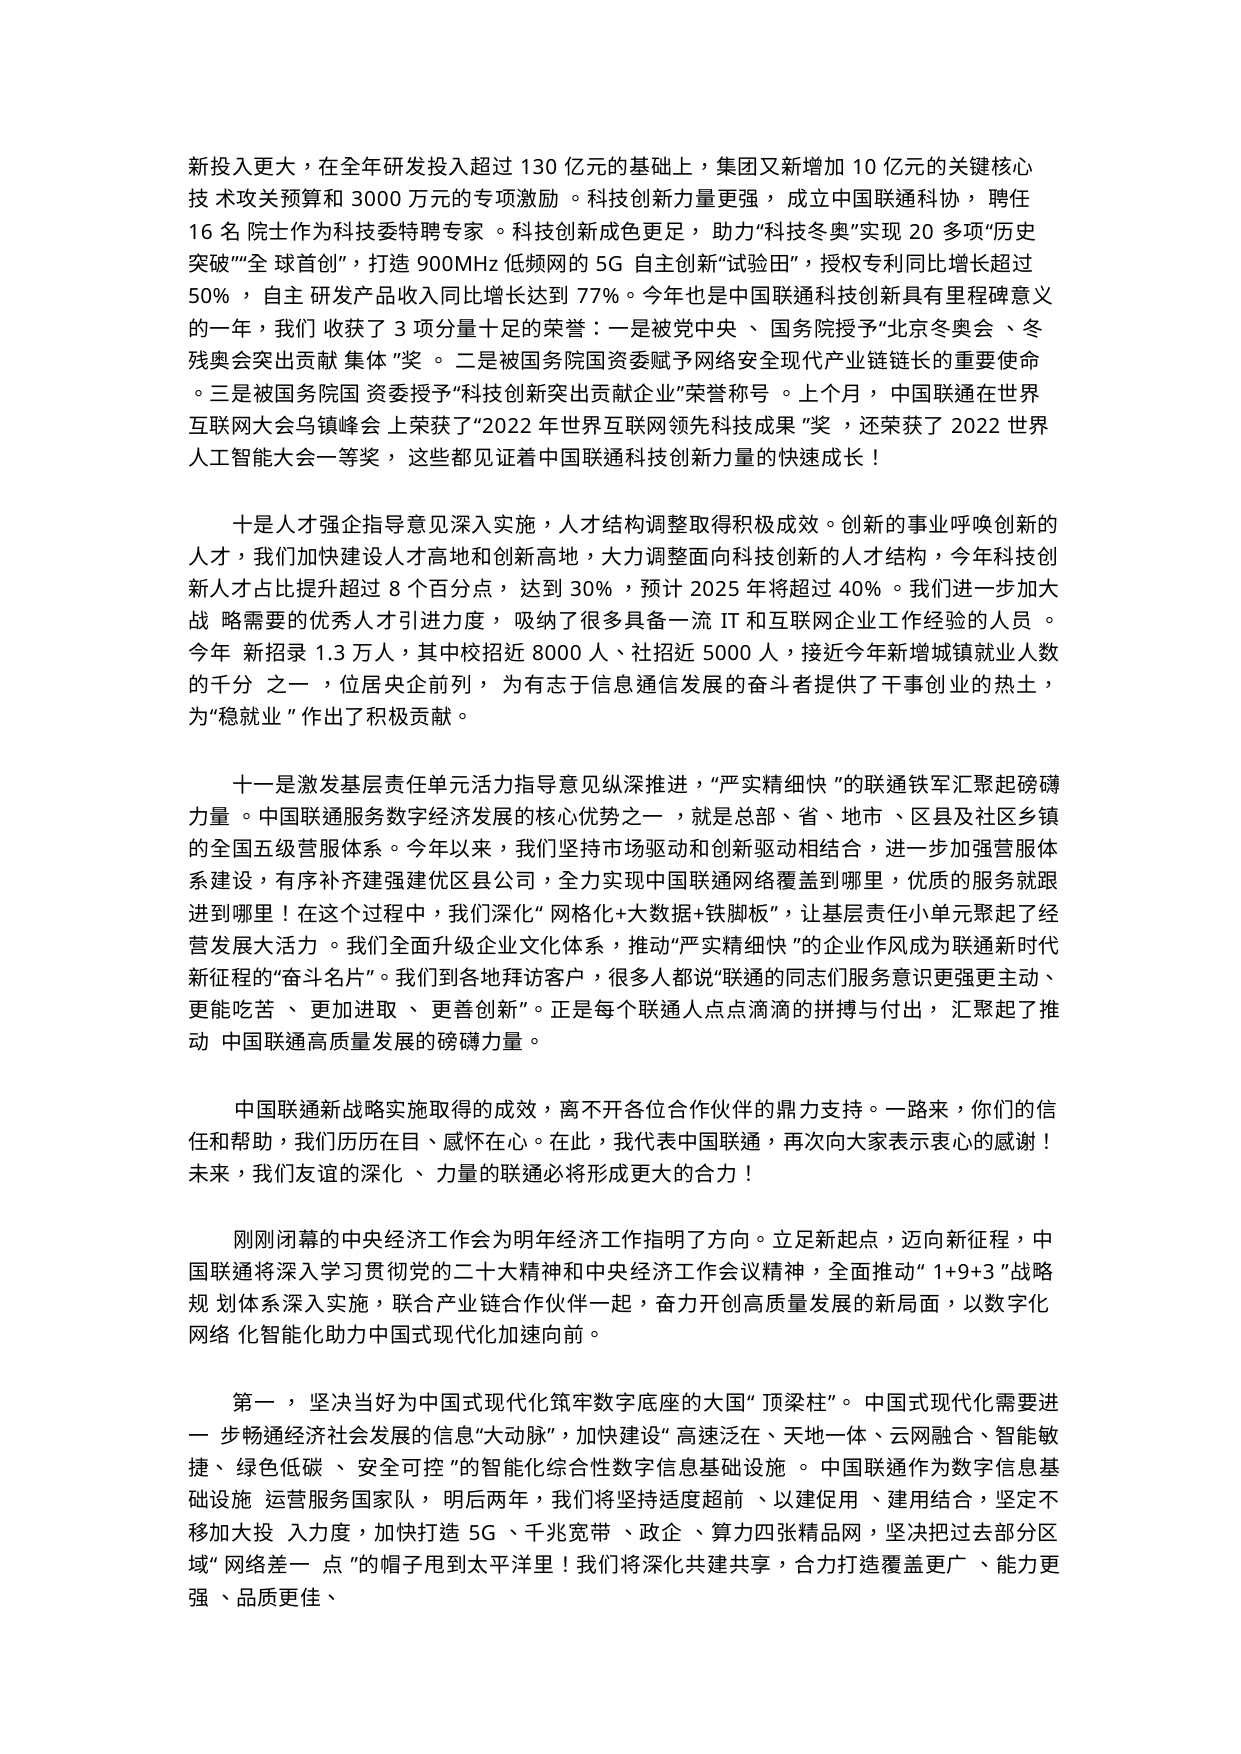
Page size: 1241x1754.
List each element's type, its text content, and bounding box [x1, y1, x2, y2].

text 新投入更大，在全年研发投入超过 130 亿元的基础上，集团又新增加 10 亿元的关键核心技 术攻关预算和 3000 万元的专项激励 。科技创新力量更强， 成立中国联通科协， 聘任 16 名 院士作为科技委特聘专家 。科技创新成色更足， 助力“科技冬奥”实现 20 多项“历史突破”“全 球首创”，打造 900MHz 低频网的 5G 自主创新“试验田”，授权专利同比增长超过 50% ， 自主 研发产品收入同比增长达到 77%。今年也是中国联通科技创新具有里程碑意义的一年，我们 收获了 3 项分量十足的荣誉：一是被党中央 、 国务院授予“北京冬奥会 、冬残奥会突出贡献 集体 ”奖 。 二是被国务院国资委赋予网络安全现代产业链链长的重要使命 。三是被国务院国 资委授予“科技创新突出贡献企业”荣誉称号 。上个月， 中国联通在世界互联网大会乌镇峰会 上荣获了“2022 年世界互联网领先科技成果 ”奖 ，还荣获了 2022 世界人工智能大会一等奖， 这些都见证着中国联通科技创新力量的快速成长！ [188, 152, 1053, 472]
text 第一 ， 坚决当好为中国式现代化筑牢数字底座的大国“ 顶梁柱”。 中国式现代化需要进一 步畅通经济社会发展的信息“大动脉”，加快建设“ 高速泛在、天地一体、云网融合、智能敏捷、 绿色低碳 、 安全可控 ”的智能化综合性数字信息基础设施 。 中国联通作为数字信息基础设施 运营服务国家队， 明后两年，我们将坚持适度超前 、以建促用 、建用结合，坚定不移加大投 入力度，加快打造 5G 、千兆宽带 、政企 、算力四张精品网，坚决把过去部分区域“ 网络差一 点 ”的帽子甩到太平洋里！我们将深化共建共享，合力打造覆盖更广 、能力更强 、品质更佳、 [188, 1388, 1060, 1611]
text 十一是激发基层责任单元活力指导意见纵深推进，“严实精细快 ”的联通铁军汇聚起磅礴 力量 。中国联通服务数字经济发展的核心优势之一 ，就是总部、省、地市 、区县及社区乡镇 的全国五级营服体系。今年以来，我们坚持市场驱动和创新驱动相结合，进一步加强营服体 系建设，有序补齐建强建优区县公司，全力实现中国联通网络覆盖到哪里，优质的服务就跟 进到哪里！在这个过程中，我们深化“ 网格化+大数据+铁脚板”，让基层责任小单元聚起了经 营发展大活力 。我们全面升级企业文化体系，推动“严实精细快 ”的企业作风成为联通新时代 新征程的“奋斗名片”。我们到各地拜访客户，很多人都说“联通的同志们服务意识更强更主动、 更能吃苦 、 更加进取 、 更善创新”。正是每个联通人点点滴滴的拼搏与付出， 汇聚起了推动 中国联通高质量发展的磅礴力量。 [188, 770, 1060, 1055]
text 中国联通新战略实施取得的成效，离不开各位合作伙伴的鼎力支持。一路来，你们的信 任和帮助，我们历历在目、感怀在心。在此，我代表中国联通，再次向大家表示衷心的感谢！ 未来，我们友谊的深化 、 力量的联通必将形成更大的合力！ [188, 1095, 1058, 1188]
text 刚刚闭幕的中央经济工作会为明年经济工作指明了方向。立足新起点，迈向新征程，中 国联通将深入学习贯彻党的二十大精神和中央经济工作会议精神，全面推动“ 1+9+3 ”战略规 划体系深入实施，联合产业链合作伙伴一起，奋力开创高质量发展的新局面，以数字化网络 化智能化助力中国式现代化加速向前。 [188, 1225, 1053, 1349]
text 十是人才强企指导意见深入实施，人才结构调整取得积极成效。创新的事业呼唤创新的 人才，我们加快建设人才高地和创新高地，大力调整面向科技创新的人才结构，今年科技创 新人才占比提升超过 8 个百分点， 达到 30% ，预计 2025 年将超过 40% 。我们进一步加大战 略需要的优秀人才引进力度， 吸纳了很多具备一流 IT 和互联网企业工作经验的人员 。今年 新招录 1.3 万人，其中校招近 8000 人、社招近 5000 人，接近今年新增城镇就业人数的千分 之一 ，位居央企前列， 为有志于信息通信发展的奋斗者提供了干事创业的热土， 为“稳就业 ” 作出了积极贡献。 [188, 510, 1060, 731]
